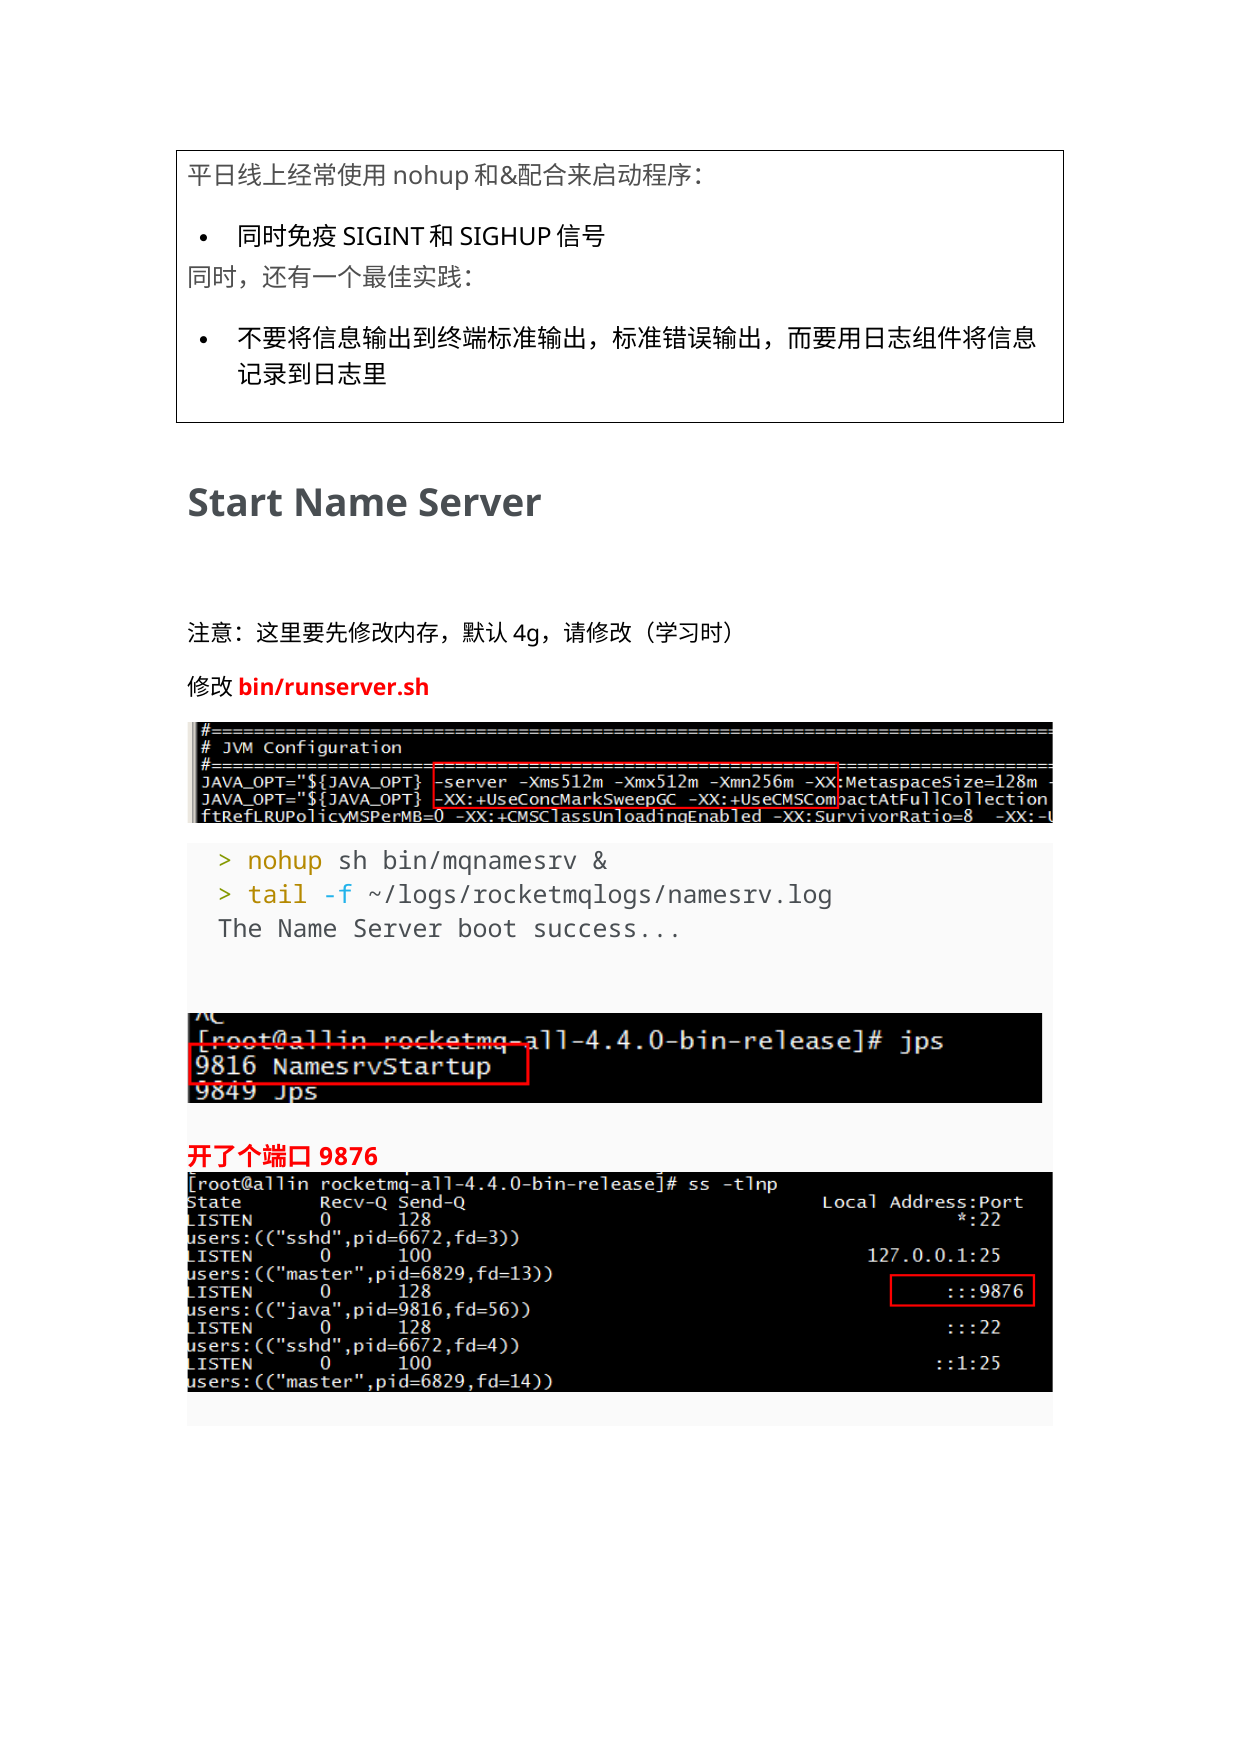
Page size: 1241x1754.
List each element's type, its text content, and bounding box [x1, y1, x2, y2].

text 开了个端口 9876 [187, 1136, 1053, 1172]
picture [187, 1172, 1053, 1392]
text 修改bin/runserver.sh [187, 668, 1053, 702]
picture [187, 1013, 1043, 1103]
text 注意：这里要先修改内存，默认4g，请修改（学习时） [187, 614, 1053, 648]
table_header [177, 151, 1063, 422]
subtitle Start Name Server [187, 475, 1053, 528]
text > nohup sh bin/mqnamesrv & [187, 843, 1053, 877]
text The Name Server boot success... [187, 911, 1053, 945]
text > tail -f ~/logs/rocketmqlogs/namesrv.log [187, 877, 1053, 911]
picture [187, 722, 1053, 823]
